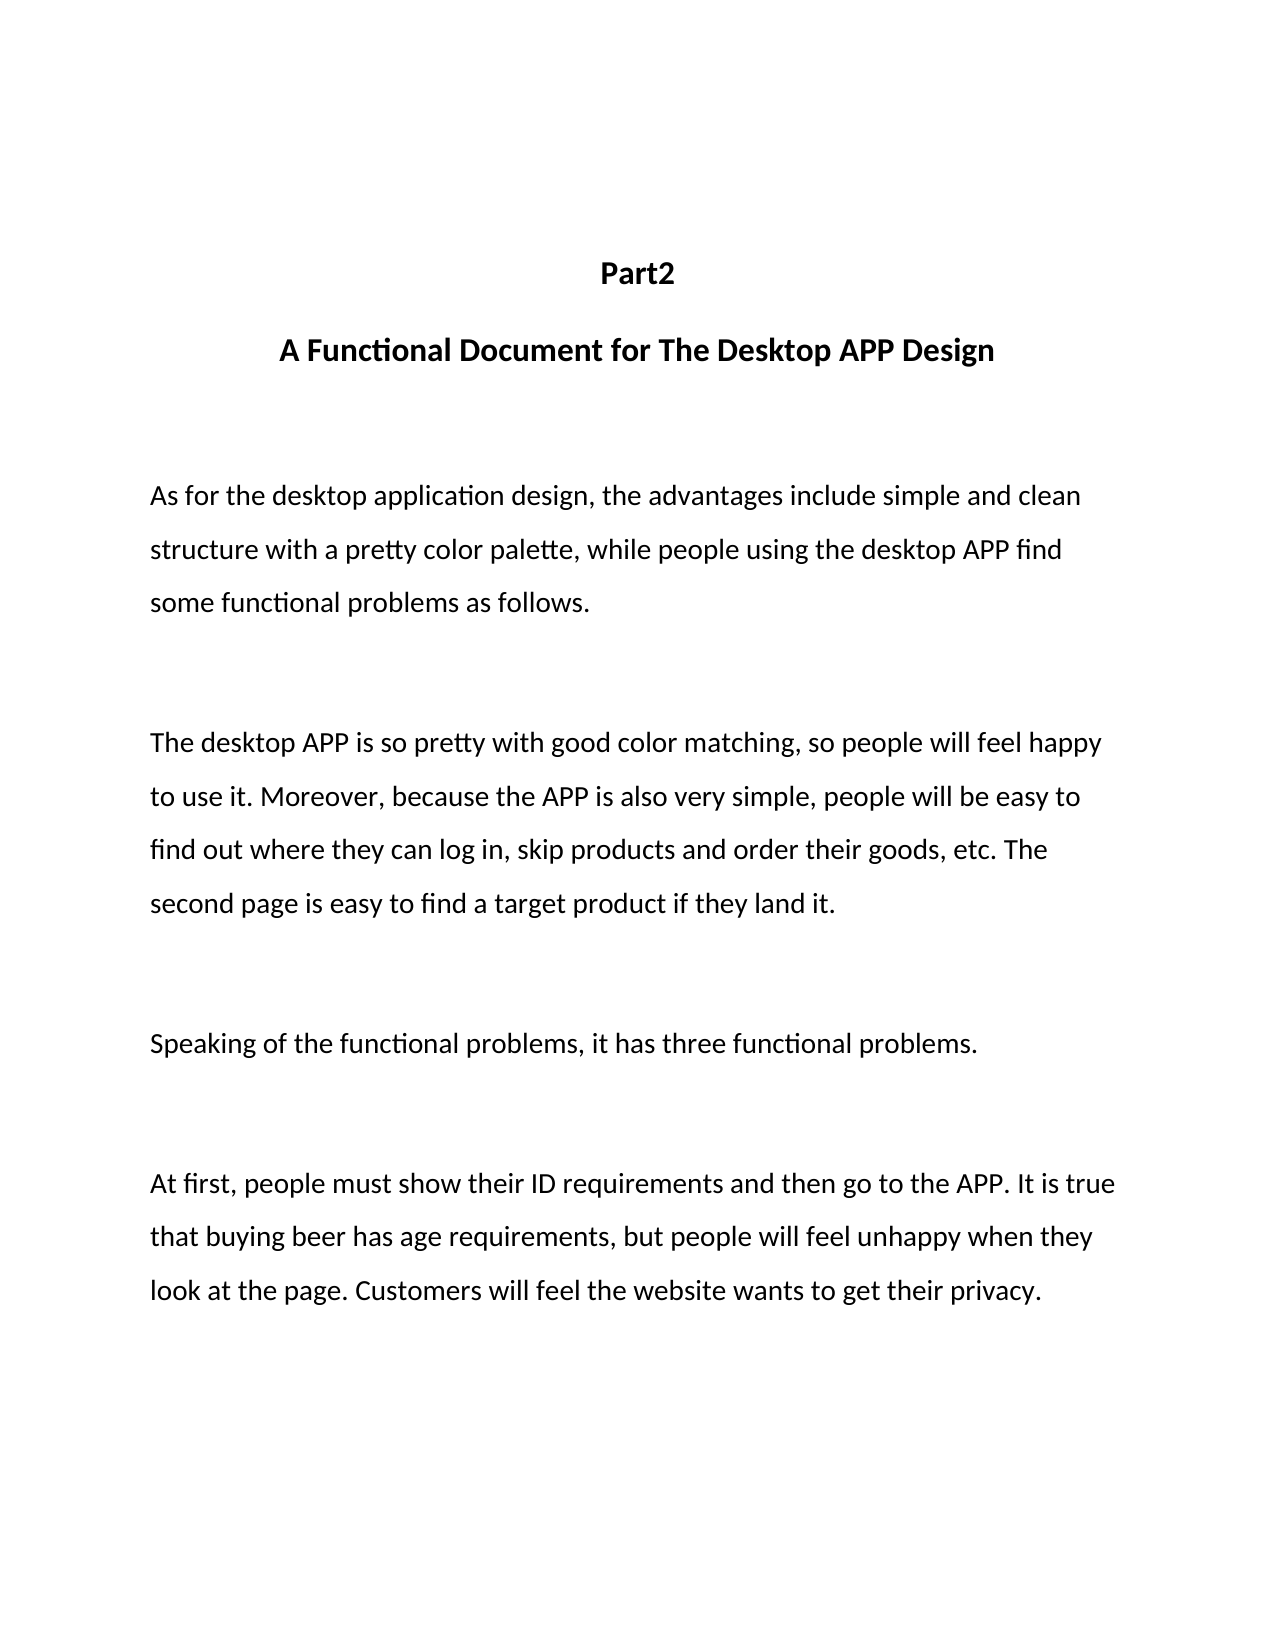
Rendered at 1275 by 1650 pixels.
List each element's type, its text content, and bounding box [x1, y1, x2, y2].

text A Functional Document for The Desktop APP Design [150, 329, 1125, 370]
text Speaking of the functional problems, it has three functional problems. [150, 1025, 1125, 1061]
text As for the desktop application design, the advantages include simple and clean structure with a pretty color palette, while people using the desktop APP find some functional problems as follows. [150, 477, 1125, 620]
text Part2 [150, 252, 1125, 292]
text At first, people must show their ID requirements and then go to the APP. It is true that buying beer has age requirements, but people will feel unhappy when they look at the page. Customers will feel the website wants to get their privacy. [150, 1165, 1125, 1308]
text The desktop APP is so pretty with good color matching, so people will feel happy to use it. Moreover, because the APP is also very simple, people will be easy to find out where they can log in, skip products and order their goods, etc. The second page is easy to find a target product if they land it. [150, 724, 1125, 920]
